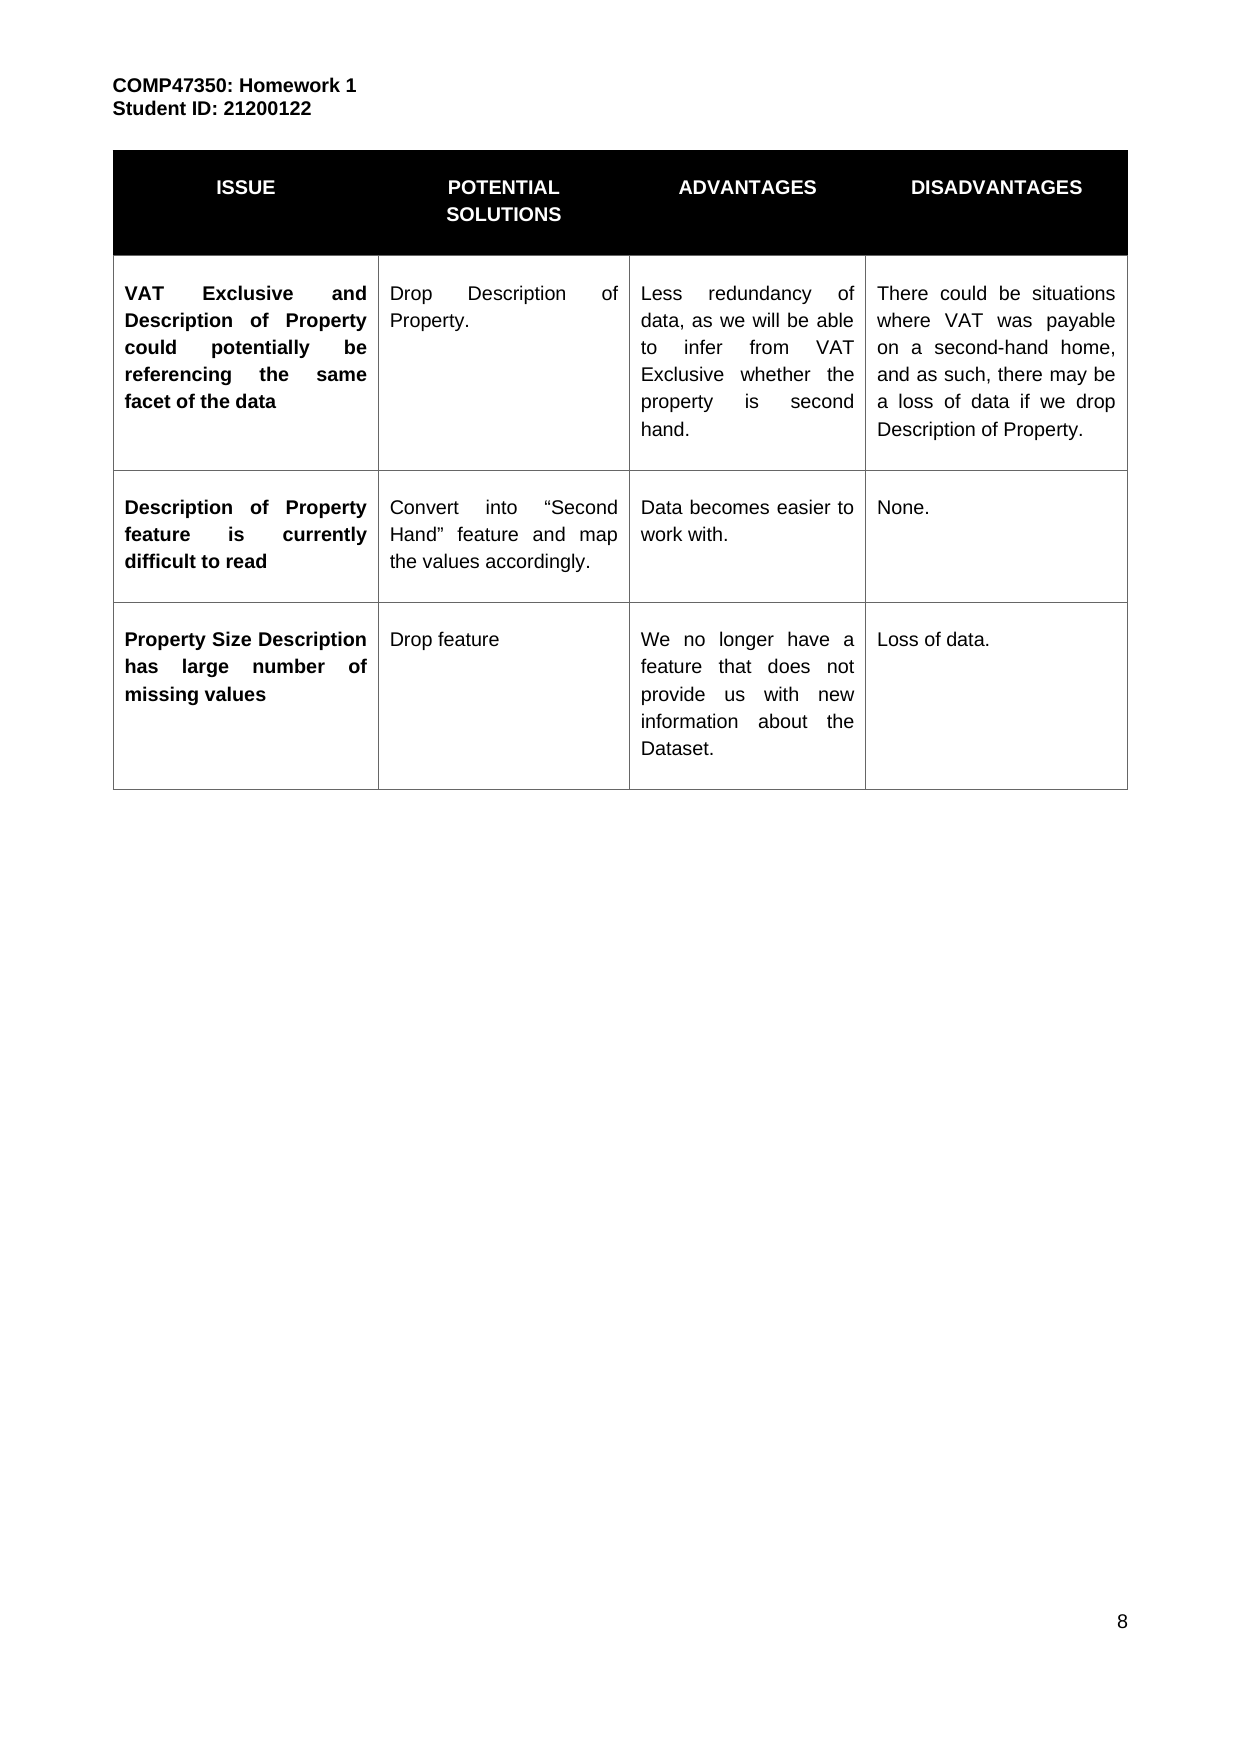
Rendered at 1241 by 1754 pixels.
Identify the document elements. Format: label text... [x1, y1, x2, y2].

table_cell Description of Property feature is currently difficult to read [114, 471, 378, 602]
table_cell Drop Description of Property. [379, 256, 629, 469]
table_cell None. [866, 471, 1127, 602]
table_header POTENTIAL SOLUTIONS [379, 151, 629, 255]
table_cell Convert into “Second Hand” feature and map the values accordingly. [379, 471, 629, 602]
table_cell Data becomes easier to work with. [630, 471, 865, 602]
table_cell There could be situations where VAT was payable on a second-hand home, and as such, there may be a loss of data if we drop Description of Property. [866, 256, 1127, 469]
table_header ADVANTAGES [630, 151, 865, 255]
table_cell VAT Exclusive and Description of Property could potentially be referencing the same facet of the data [114, 256, 378, 469]
table_header ISSUE [114, 151, 378, 255]
table_cell Drop feature [379, 603, 629, 789]
table_cell Loss of data. [866, 603, 1127, 789]
table_cell Less redundancy of data, as we will be able to infer from VAT Exclusive whether the property is second hand. [630, 256, 865, 469]
table_cell Property Size Description has large number of missing values [114, 603, 378, 789]
table_header DISADVANTAGES [866, 151, 1127, 255]
table_cell We no longer have a feature that does not provide us with new information about the Dataset. [630, 603, 865, 789]
